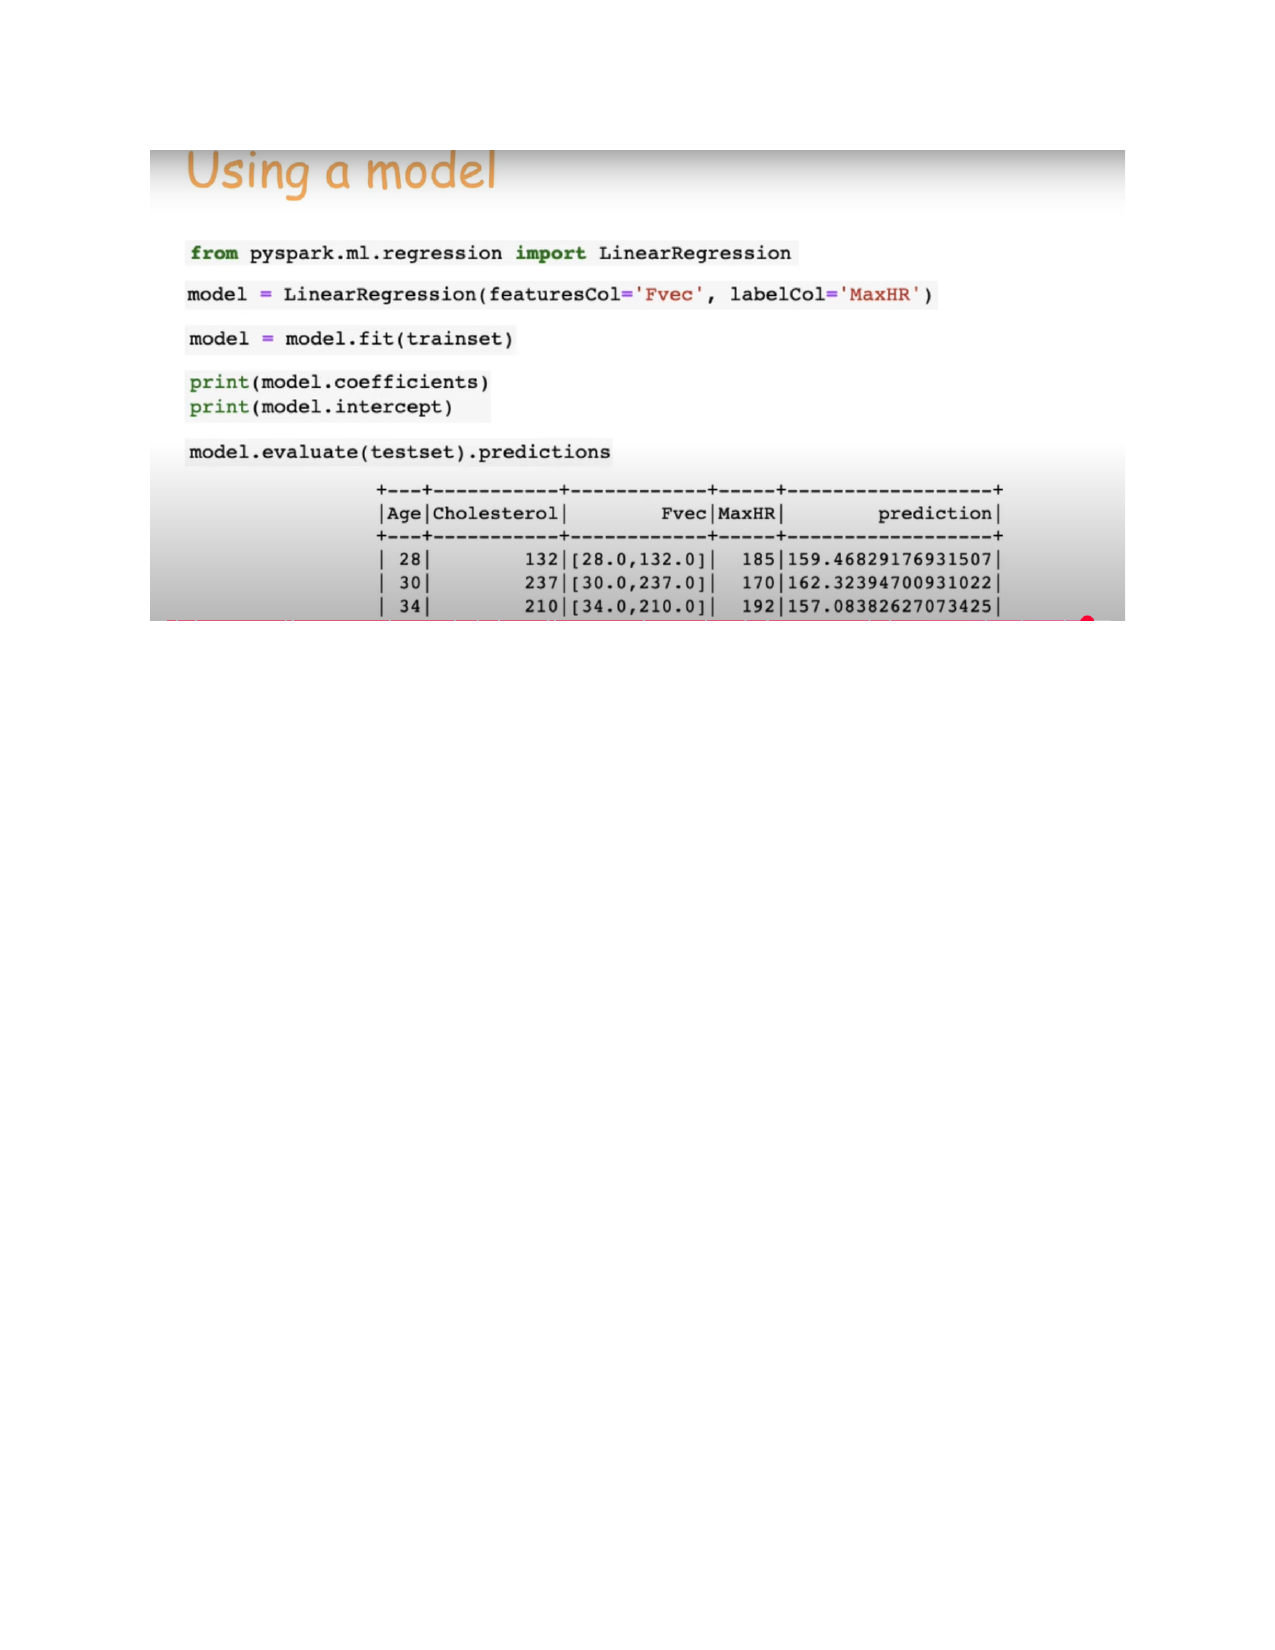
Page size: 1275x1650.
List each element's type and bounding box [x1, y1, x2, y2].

picture [150, 150, 1125, 621]
